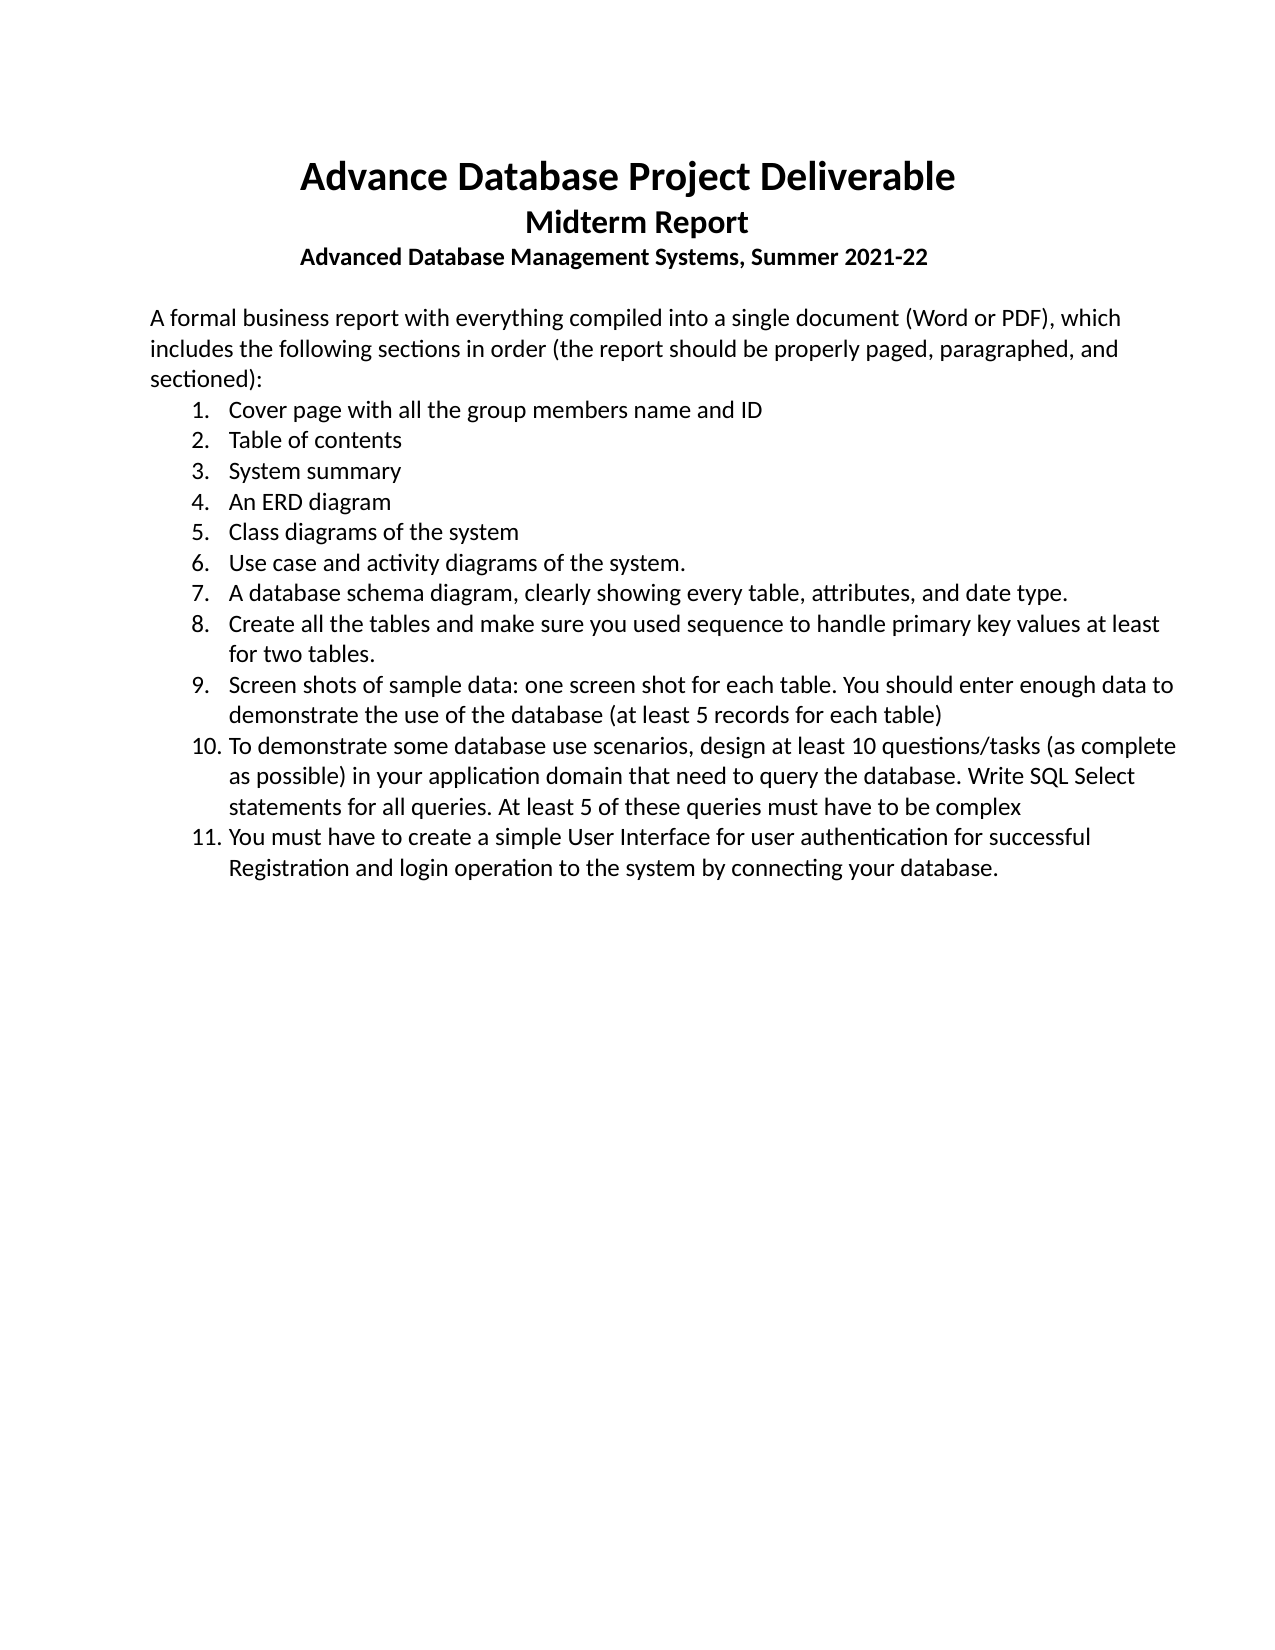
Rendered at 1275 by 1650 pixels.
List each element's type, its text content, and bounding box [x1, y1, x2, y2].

list A database schema diagram, clearly showing every table, attributes, and date type. [191, 577, 1181, 608]
list You must have to create a simple User Interface for user authentication for successful Registration and login operation to the system by connecting your database. [191, 821, 1181, 882]
list Use case and activity diagrams of the system. [191, 547, 1181, 577]
list Screen shots of sample data: one screen shot for each table. You should enter enough data to demonstrate the use of the database (at least 5 records for each table) [191, 669, 1181, 730]
list for two tables. [228, 638, 1181, 669]
list To demonstrate some database use scenarios, design at least 10 questions/tasks (as complete as possible) in your application domain that need to query the database. Write SQL Select statements for all queries. At least 5 of these queries must have to be complex [191, 730, 1181, 821]
text A formal business report with everything compiled into a single document (Word or PDF), which includes the following sections in order (the report should be properly paged, paragraphed, and sectioned): [150, 303, 1181, 394]
list Create all the tables and make sure you used sequence to handle primary key values at least [191, 608, 1181, 638]
list System summary [191, 455, 1181, 486]
text Midterm Report [525, 201, 1181, 242]
text Advance Database Project Deliverable [225, 150, 1181, 201]
list Cover page with all the group members name and ID [191, 394, 1181, 425]
list An ERD diagram [191, 486, 1181, 516]
text Advanced Database Management Systems, Summer 2021-22 [300, 242, 1181, 272]
list Class diagrams of the system [191, 516, 1181, 547]
list Table of contents [191, 425, 1181, 455]
